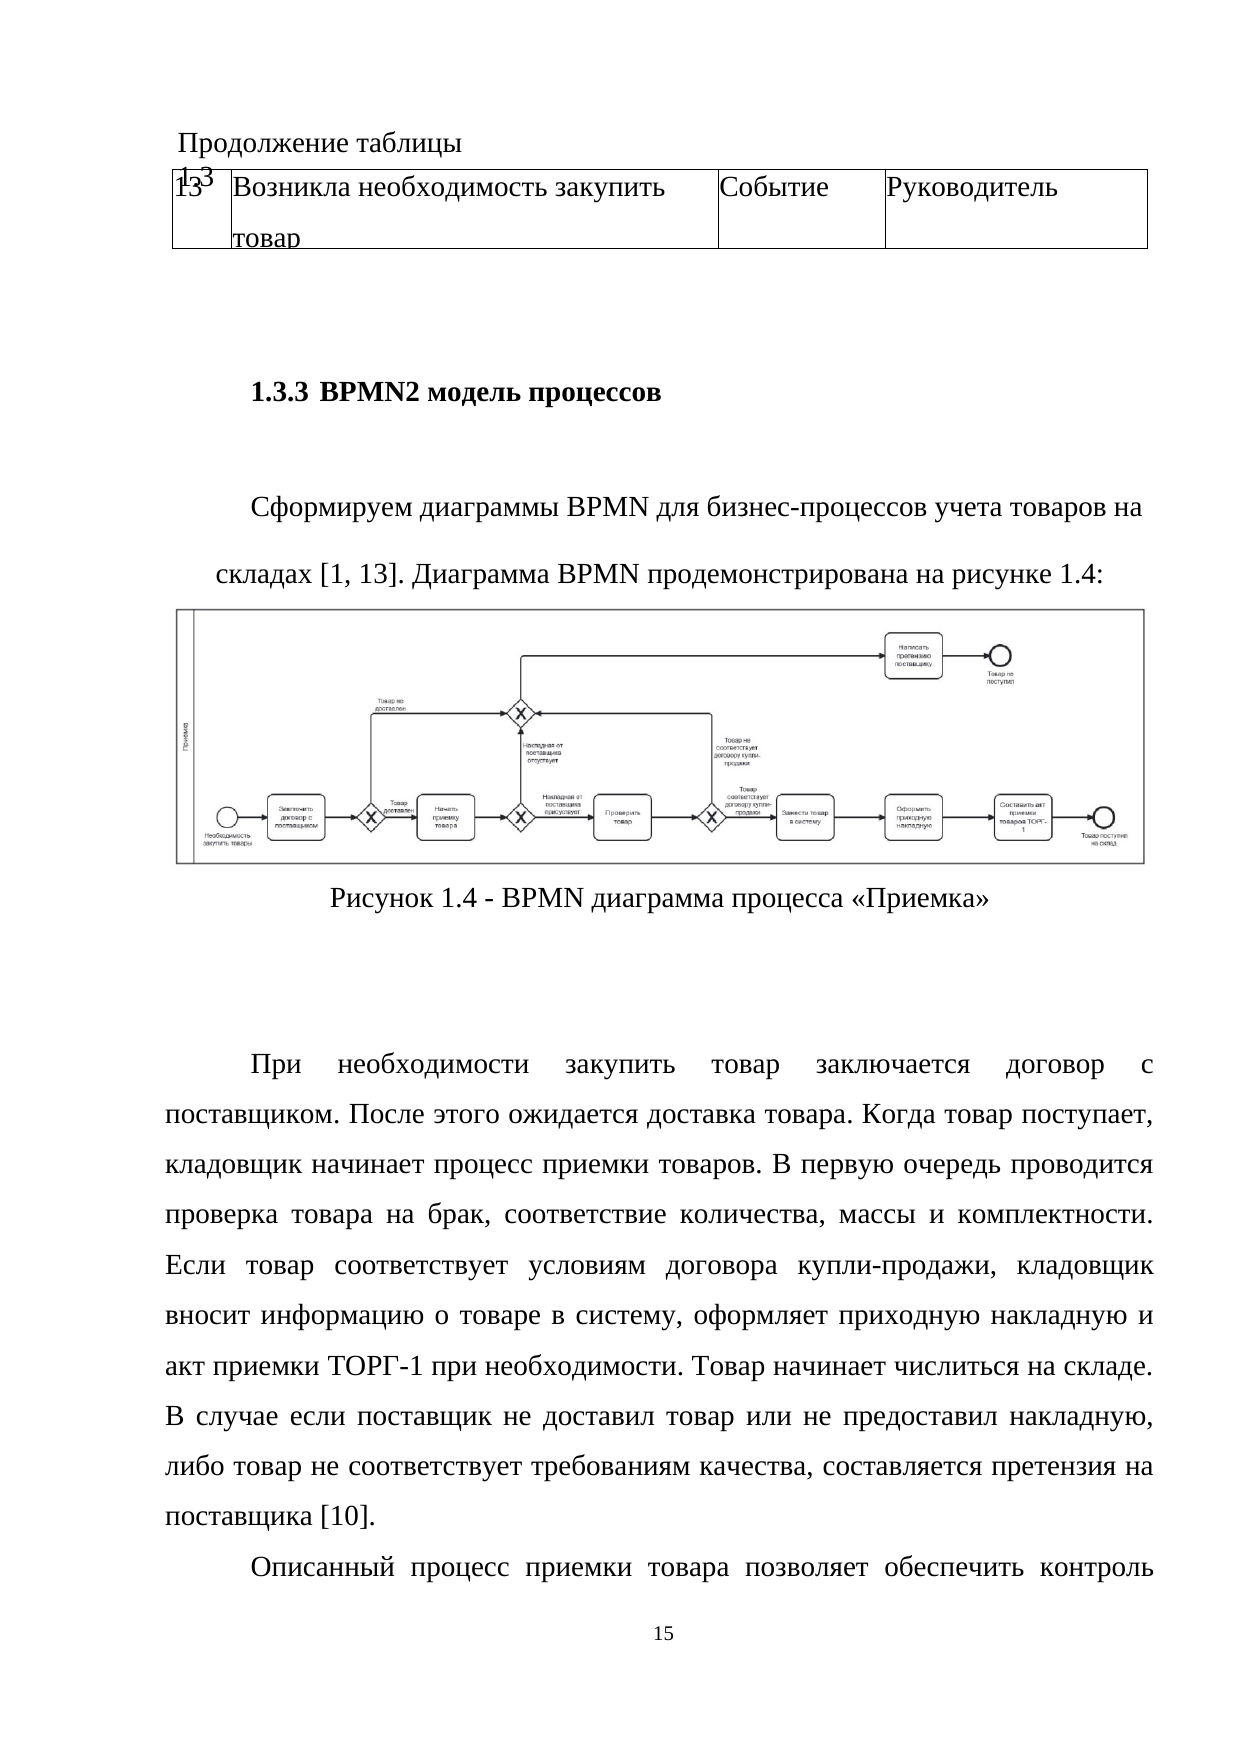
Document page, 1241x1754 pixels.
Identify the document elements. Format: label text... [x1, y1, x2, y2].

table_header Событие [719, 170, 885, 248]
text При необходимости закупить товар заключается договор с поставщиком. После этого ожидается доставка товара. Когда товар поступает, кладовщик начинает процесс приемки товаров. В первую очередь проводится проверка товара на брак, соответствие количества, массы и комплектности. Если товар соответствует условиям договора купли-продажи, кладовщик вносит информацию о товаре в систему, оформляет приходную накладную и акт приемки ТОРГ-1 при необходимости. Товар начинает числиться на складе. В случае если поставщик не доставил товар или не предоставил накладную, либо товар не соответствует требованиям качества, составляется претензия на поставщика [10]. [165, 1046, 1154, 1532]
text складах [1, 13]. Диаграмма BPMN продемонстрирована на рисунке 1.4: [165, 556, 1154, 590]
picture [173, 606, 1147, 867]
table_header Руководитель [886, 170, 1147, 248]
table_header Возникла необходимость закупить товар [232, 170, 718, 248]
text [165, 1549, 1154, 1582]
table_header 13 [173, 170, 231, 248]
list BPMN2 модель процессов [165, 374, 1154, 408]
text Сформируем диаграммы BPMN для бизнес-процессов учета товаров на [165, 489, 1154, 523]
text Рисунок 1.4 - BPMN диаграмма процесса «Приемка» [165, 881, 1154, 914]
